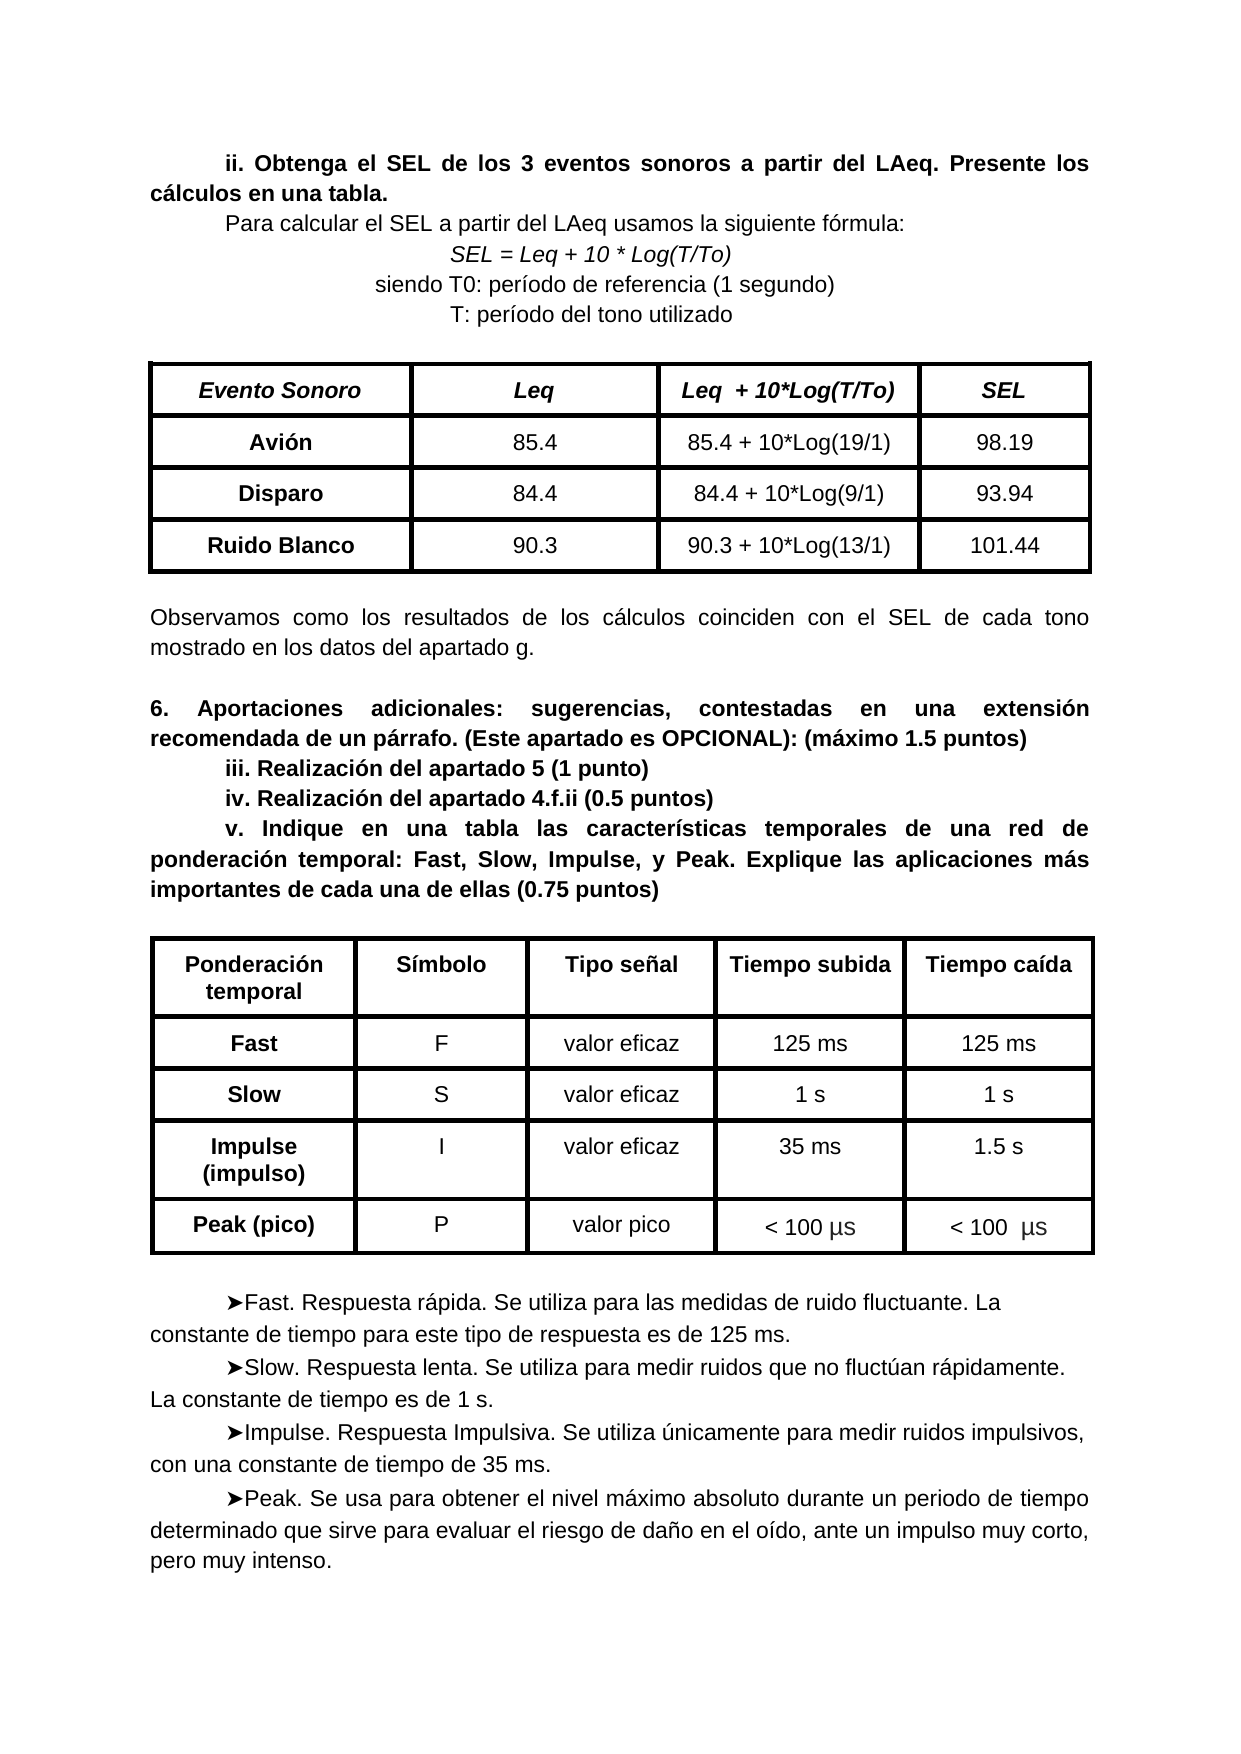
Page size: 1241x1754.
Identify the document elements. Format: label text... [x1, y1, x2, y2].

table_cell 84.4 [414, 470, 656, 517]
table_cell 1.5 s [907, 1123, 1091, 1196]
table_header Evento Sonoro [153, 366, 409, 413]
table_header Ponderación temporal [155, 941, 353, 1014]
table_header Símbolo [358, 941, 525, 1014]
table_cell 90.3 + 10*Log(13/1) [661, 522, 917, 569]
table_header Tiempo caída [907, 941, 1091, 1014]
text ➤Slow. Respuesta lenta. Se utiliza para medir ruidos que no fluctúan rápidamente. La constante de tiempo es de 1 s. [150, 1351, 1090, 1412]
table_cell 90.3 [414, 522, 656, 569]
text ➤Fast. Respuesta rápida. Se utiliza para las medidas de ruido fluctuante. La constante de tiempo para este tipo de respuesta es de 125 ms. [150, 1286, 1090, 1347]
table_cell Avión [153, 418, 409, 465]
table_cell valor pico [530, 1201, 713, 1251]
text Para calcular el SEL a partir del LAeq usamos la siguiente fórmula: [150, 210, 1090, 237]
table_cell 35 ms [718, 1123, 902, 1196]
table_cell < 100 µs [718, 1201, 902, 1251]
table_header Leq [414, 366, 656, 413]
table_cell < 100 µs [907, 1201, 1091, 1251]
table_cell I [358, 1123, 525, 1196]
text ➤Peak. Se usa para obtener el nivel máximo absoluto durante un periodo de tiempo determinado que sirve para evaluar el riesgo de daño en el oído, ante un impulso muy corto, pero muy intenso. [150, 1481, 1090, 1573]
text iii. Realización del apartado 5 (1 punto) [150, 755, 1090, 781]
table_header SEL [922, 366, 1088, 413]
text siendo T0: período de referencia (1 segundo) [375, 271, 1090, 297]
table_cell P [358, 1201, 525, 1251]
text ➤Impulse. Respuesta Impulsiva. Se utiliza únicamente para medir ruidos impulsivos, con una constante de tiempo de 35 ms. [150, 1416, 1090, 1478]
table_cell 98.19 [922, 418, 1088, 465]
table_header Tipo señal [530, 941, 713, 1014]
table_cell Fast [155, 1019, 353, 1066]
text 6. Aportaciones adicionales: sugerencias, contestadas en una extensión recomendada de un párrafo. (Este apartado es OPCIONAL): (máximo 1.5 puntos) [150, 694, 1090, 751]
text ii. Obtenga el SEL de los 3 eventos sonoros a partir del LAeq. Presente los cálculos en una tabla. [150, 150, 1090, 207]
text v. Indique en una tabla las características temporales de una red de ponderación temporal: Fast, Slow, Impulse, y Peak. Explique las aplicaciones más importantes de cada una de ellas (0.75 puntos) [150, 815, 1090, 902]
table_cell 1 s [907, 1071, 1091, 1118]
table_cell F [358, 1019, 525, 1066]
text SEL = Leq + 10 * Log(T/To) [375, 241, 1090, 267]
table_cell Slow [155, 1071, 353, 1118]
table_cell 85.4 + 10*Log(19/1) [661, 418, 917, 465]
text iv. Realización del apartado 4.f.ii (0.5 puntos) [150, 785, 1090, 811]
table_cell 101.44 [922, 522, 1088, 569]
table_cell 125 ms [718, 1019, 902, 1066]
table_cell valor eficaz [530, 1019, 713, 1066]
text T: período del tono utilizado [375, 301, 1090, 327]
table_cell 85.4 [414, 418, 656, 465]
table_cell 1 s [718, 1071, 902, 1118]
table_cell S [358, 1071, 525, 1118]
table_cell Disparo [153, 470, 409, 517]
table_cell Impulse (impulso) [155, 1123, 353, 1196]
table_cell valor eficaz [530, 1071, 713, 1118]
table_cell valor eficaz [530, 1123, 713, 1196]
table_header Leq + 10*Log(T/To) [661, 366, 917, 413]
table_cell Ruido Blanco [153, 522, 409, 569]
table_header Tiempo subida [718, 941, 902, 1014]
table_cell 93.94 [922, 470, 1088, 517]
table_cell 84.4 + 10*Log(9/1) [661, 470, 917, 517]
text Observamos como los resultados de los cálculos coinciden con el SEL de cada tono mostrado en los datos del apartado g. [150, 604, 1090, 660]
table_cell Peak (pico) [155, 1201, 353, 1251]
table_cell 125 ms [907, 1019, 1091, 1066]
